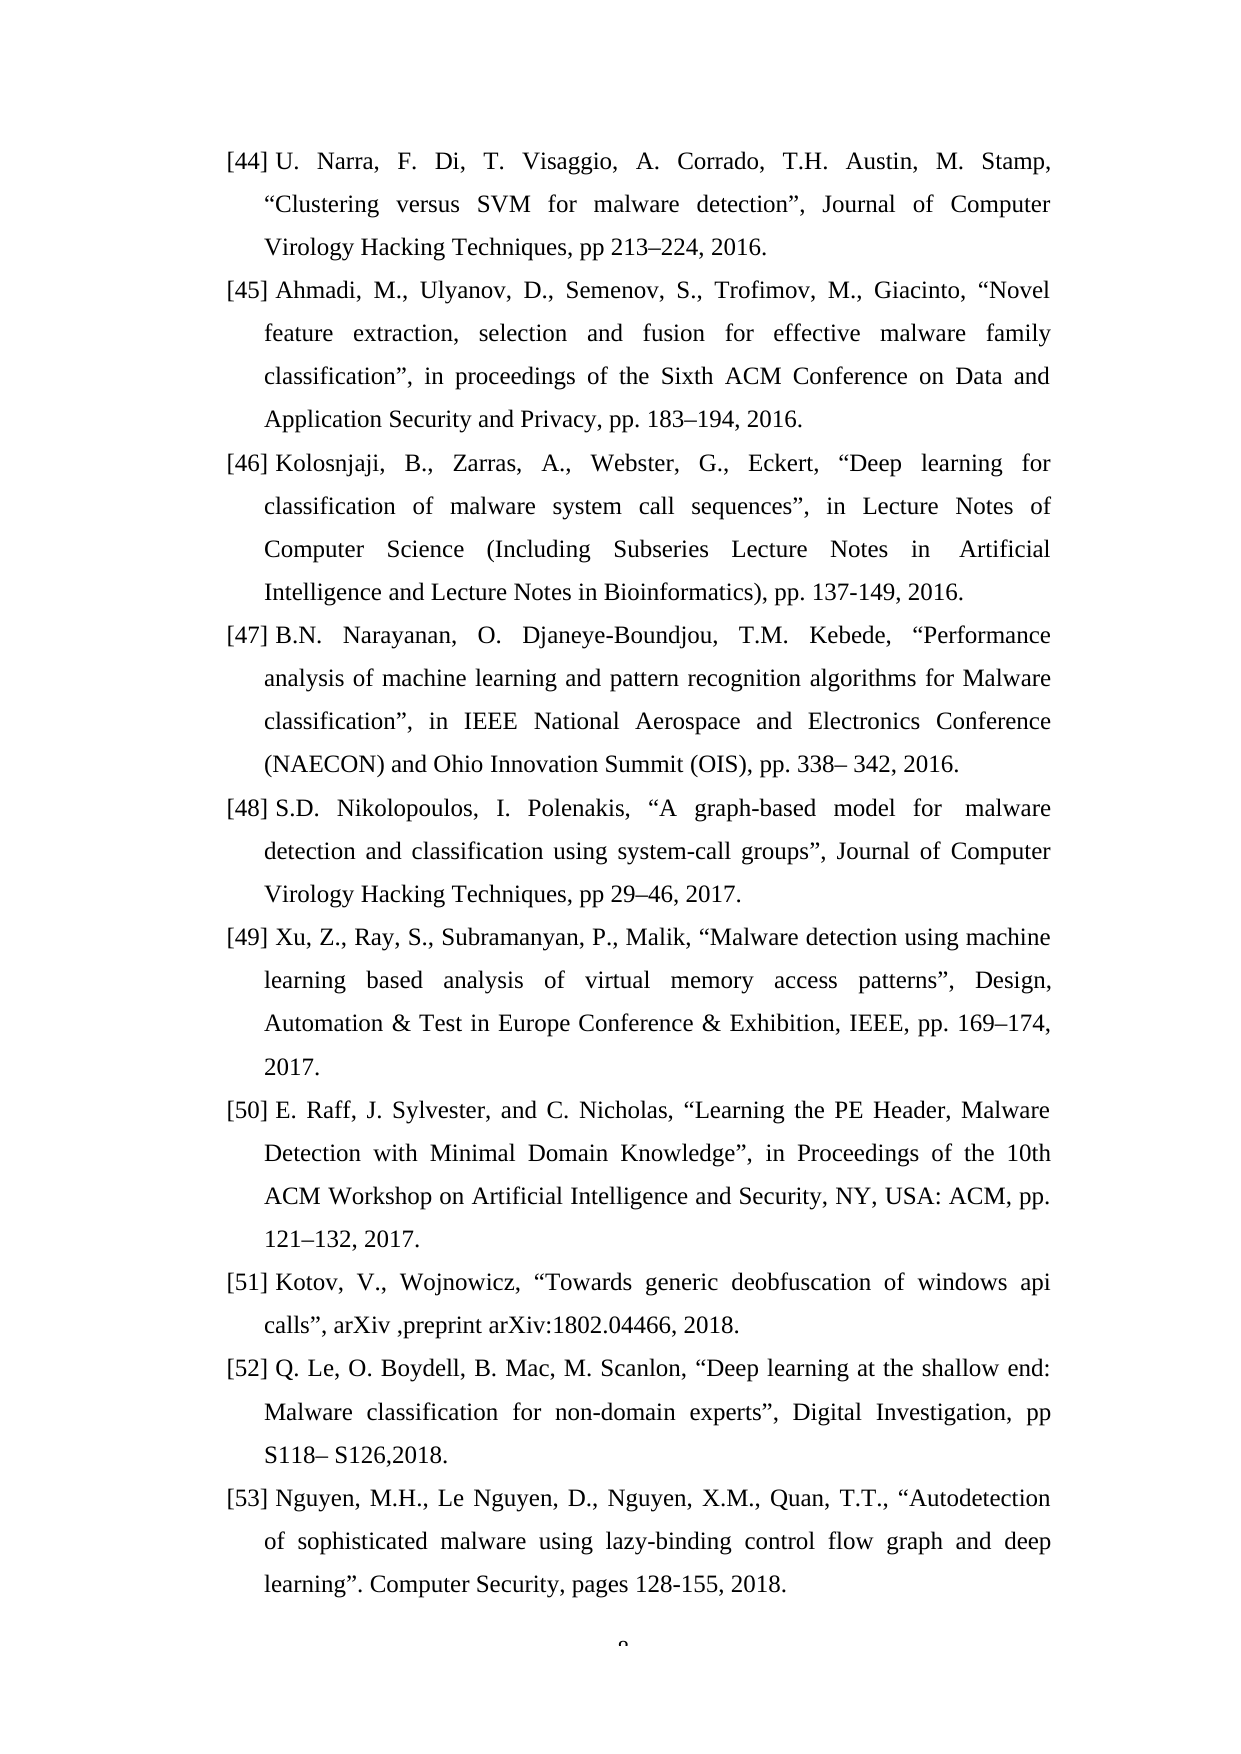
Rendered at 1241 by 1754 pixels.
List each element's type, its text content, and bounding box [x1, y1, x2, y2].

list S.D. Nikolopoulos, I. Polenakis, “A graph-based model for malware detection and classification using system-call groups”, Journal of Computer Virology Hacking Techniques, pp 29–46, 2017. [226, 793, 1051, 908]
list Kotov, V., Wojnowicz, “Towards generic deobfuscation of windows api calls”, arXiv ,preprint arXiv:1802.04466, 2018. [226, 1267, 1051, 1339]
list U. Narra, F. Di, T. Visaggio, A. Corrado, T.H. Austin, M. Stamp, “Clustering versus SVM for malware detection”, Journal of Computer Virology Hacking Techniques, pp 213–224, 2016. [226, 146, 1051, 261]
list Nguyen, M.H., Le Nguyen, D., Nguyen, X.M., Quan, T.T., “Autodetection of sophisticated malware using lazy-binding control flow graph and deep learning”. Computer Security, pages 128-155, 2018. [226, 1483, 1052, 1598]
list B.N. Narayanan, O. Djaneye-Boundjou, T.M. Kebede, “Performance analysis of machine learning and pattern recognition algorithms for Malware classification”, in IEEE National Aerospace and Electronics Conference (NAECON) and Ohio Innovation Summit (OIS), pp. 338– 342, 2016. [226, 620, 1051, 778]
list Q. Le, O. Boydell, B. Mac, M. Scanlon, “Deep learning at the shallow end: Malware classification for non-domain experts”, Digital Investigation, pp S118– S126,2018. [226, 1353, 1052, 1468]
list Kolosnjaji, B., Zarras, A., Webster, G., Eckert, “Deep learning for classification of malware system call sequences”, in Lecture Notes of Computer Science (Including Subseries Lecture Notes in Artificial Intelligence and Lecture Notes in Bioinformatics), pp. 137-149, 2016. [226, 448, 1051, 606]
list Xu, Z., Ray, S., Subramanyan, P., Malik, “Malware detection using machine learning based analysis of virtual memory access patterns”, Design, Automation & Test in Europe Conference & Exhibition, IEEE, pp. 169–174, 2017. [226, 922, 1052, 1080]
list Ahmadi, M., Ulyanov, D., Semenov, S., Trofimov, M., Giacinto, “Novel feature extraction, selection and fusion for effective malware family classification”, in proceedings of the Sixth ACM Conference on Data and Application Security and Privacy, pp. 183–194, 2016. [226, 275, 1051, 433]
list E. Raff, J. Sylvester, and C. Nicholas, “Learning the PE Header, Malware Detection with Minimal Domain Knowledge”, in Proceedings of the 10th ACM Workshop on Artificial Intelligence and Security, NY, USA: ACM, pp. 121–132, 2017. [226, 1095, 1051, 1253]
